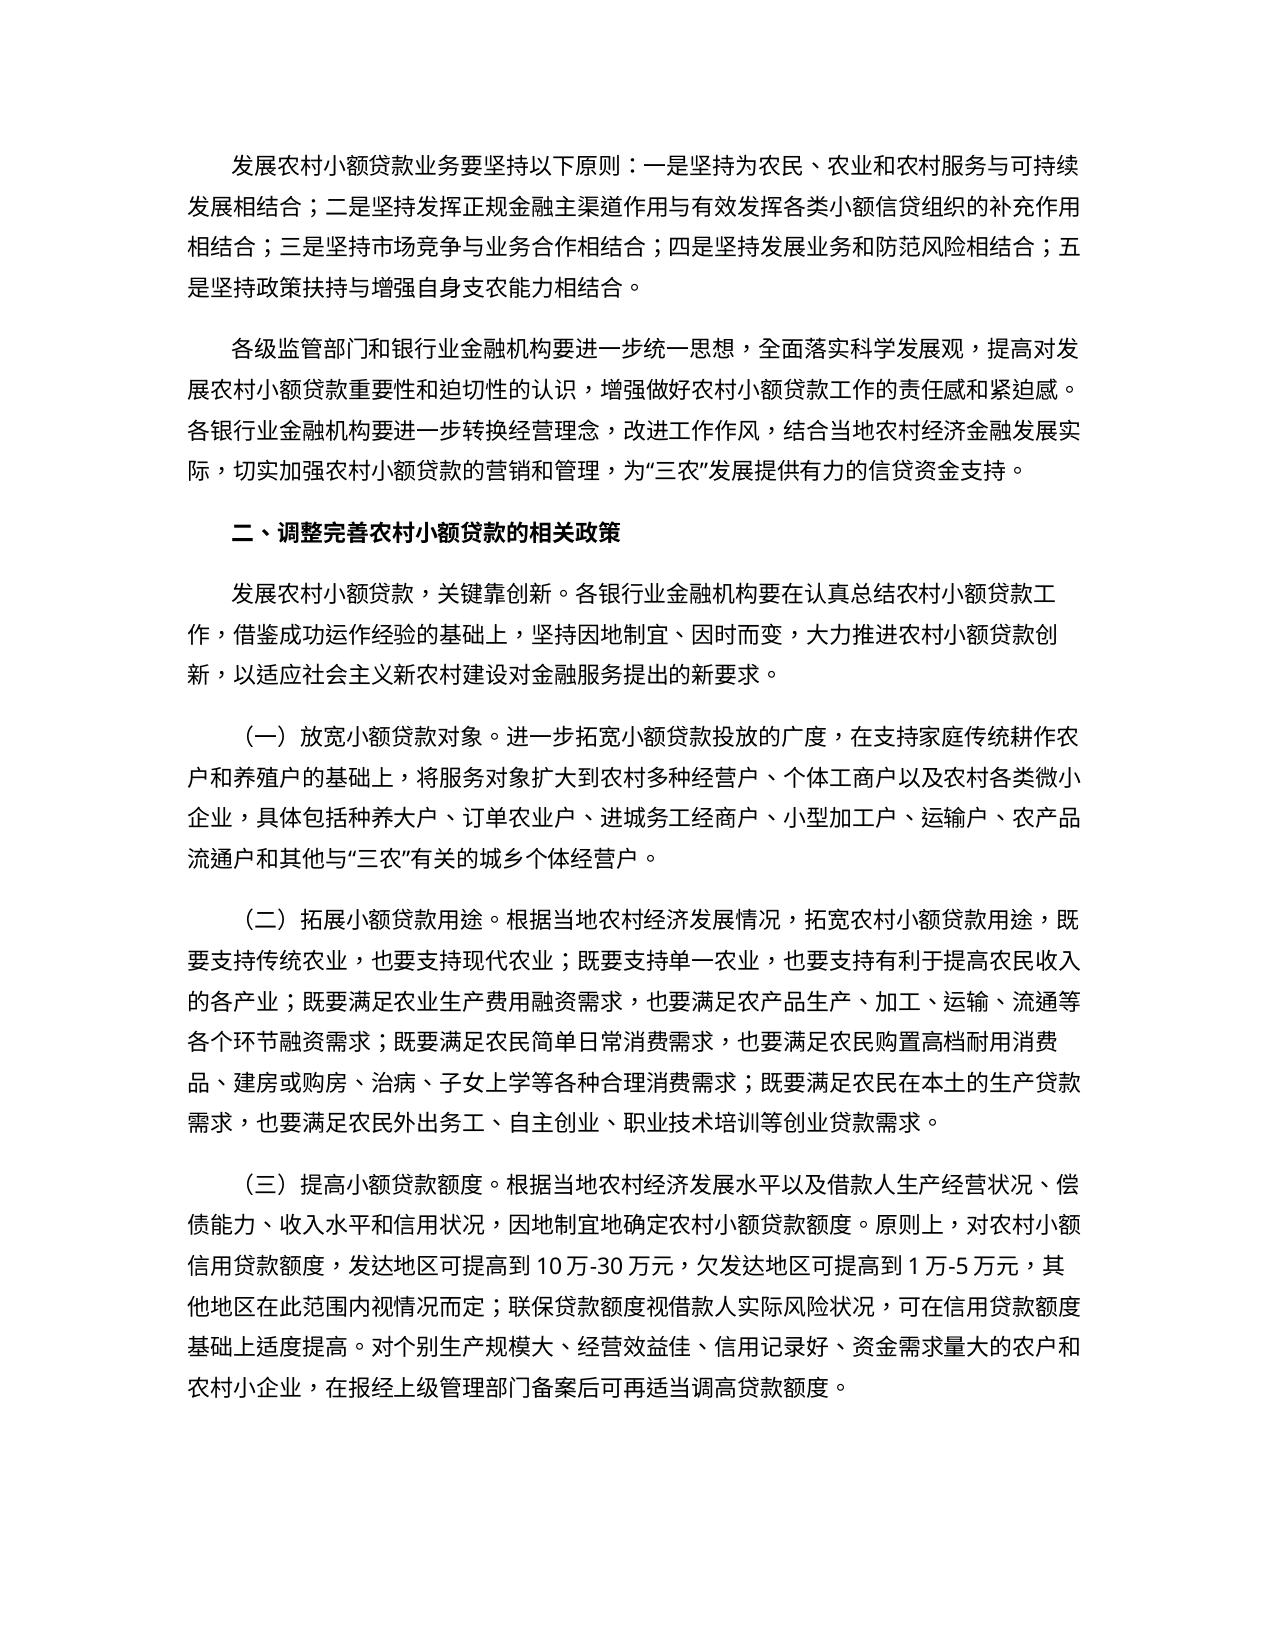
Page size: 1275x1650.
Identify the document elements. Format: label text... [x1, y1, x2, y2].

text 发展农村小额贷款，关键靠创新。各银行业金融机构要在认真总结农村小额贷款工作，借鉴成功运作经验的基础上，坚持因地制宜、因时而变，大力推进农村小额贷款创新，以适应社会主义新农村建设对金融服务提出的新要求。 [187, 578, 1087, 691]
text （二）拓展小额贷款用途。根据当地农村经济发展情况，拓宽农村小额贷款用途，既要支持传统农业，也要支持现代农业；既要支持单一农业，也要支持有利于提高农民收入的各产业；既要满足农业生产费用融资需求，也要满足农产品生产、加工、运输、流通等各个环节融资需求；既要满足农民简单日常消费需求，也要满足农民购置高档耐用消费品、建房或购房、治病、子女上学等各种合理消费需求；既要满足农民在本土的生产贷款需求，也要满足农民外出务工、自主创业、职业技术培训等创业贷款需求。 [187, 904, 1087, 1138]
text 发展农村小额贷款业务要坚持以下原则：一是坚持为农民、农业和农村服务与可持续发展相结合；二是坚持发挥正规金融主渠道作用与有效发挥各类小额信贷组织的补充作用相结合；三是坚持市场竞争与业务合作相结合；四是坚持发展业务和防范风险相结合；五是坚持政策扶持与增强自身支农能力相结合。 [187, 150, 1087, 303]
text 各级监管部门和银行业金融机构要进一步统一思想，全面落实科学发展观，提高对发展农村小额贷款重要性和迫切性的认识，增强做好农村小额贷款工作的责任感和紧迫感。各银行业金融机构要进一步转换经营理念，改进工作作风，结合当地农村经济金融发展实际，切实加强农村小额贷款的营销和管理，为“三农”发展提供有力的信贷资金支持。 [187, 333, 1087, 486]
text 二、调整完善农村小额贷款的相关政策 [187, 517, 1087, 548]
text （一）放宽小额贷款对象。进一步拓宽小额贷款投放的广度，在支持家庭传统耕作农户和养殖户的基础上，将服务对象扩大到农村多种经营户、个体工商户以及农村各类微小企业，具体包括种养大户、订单农业户、进城务工经商户、小型加工户、运输户、农产品流通户和其他与“三农”有关的城乡个体经营户。 [187, 721, 1087, 874]
text （三）提高小额贷款额度。根据当地农村经济发展水平以及借款人生产经营状况、偿债能力、收入水平和信用状况，因地制宜地确定农村小额贷款额度。原则上，对农村小额信用贷款额度，发达地区可提高到10万-30万元，欠发达地区可提高到1万-5万元，其他地区在此范围内视情况而定；联保贷款额度视借款人实际风险状况，可在信用贷款额度基础上适度提高。对个别生产规模大、经营效益佳、信用记录好、资金需求量大的农户和农村小企业，在报经上级管理部门备案后可再适当调高贷款额度。 [187, 1169, 1087, 1403]
